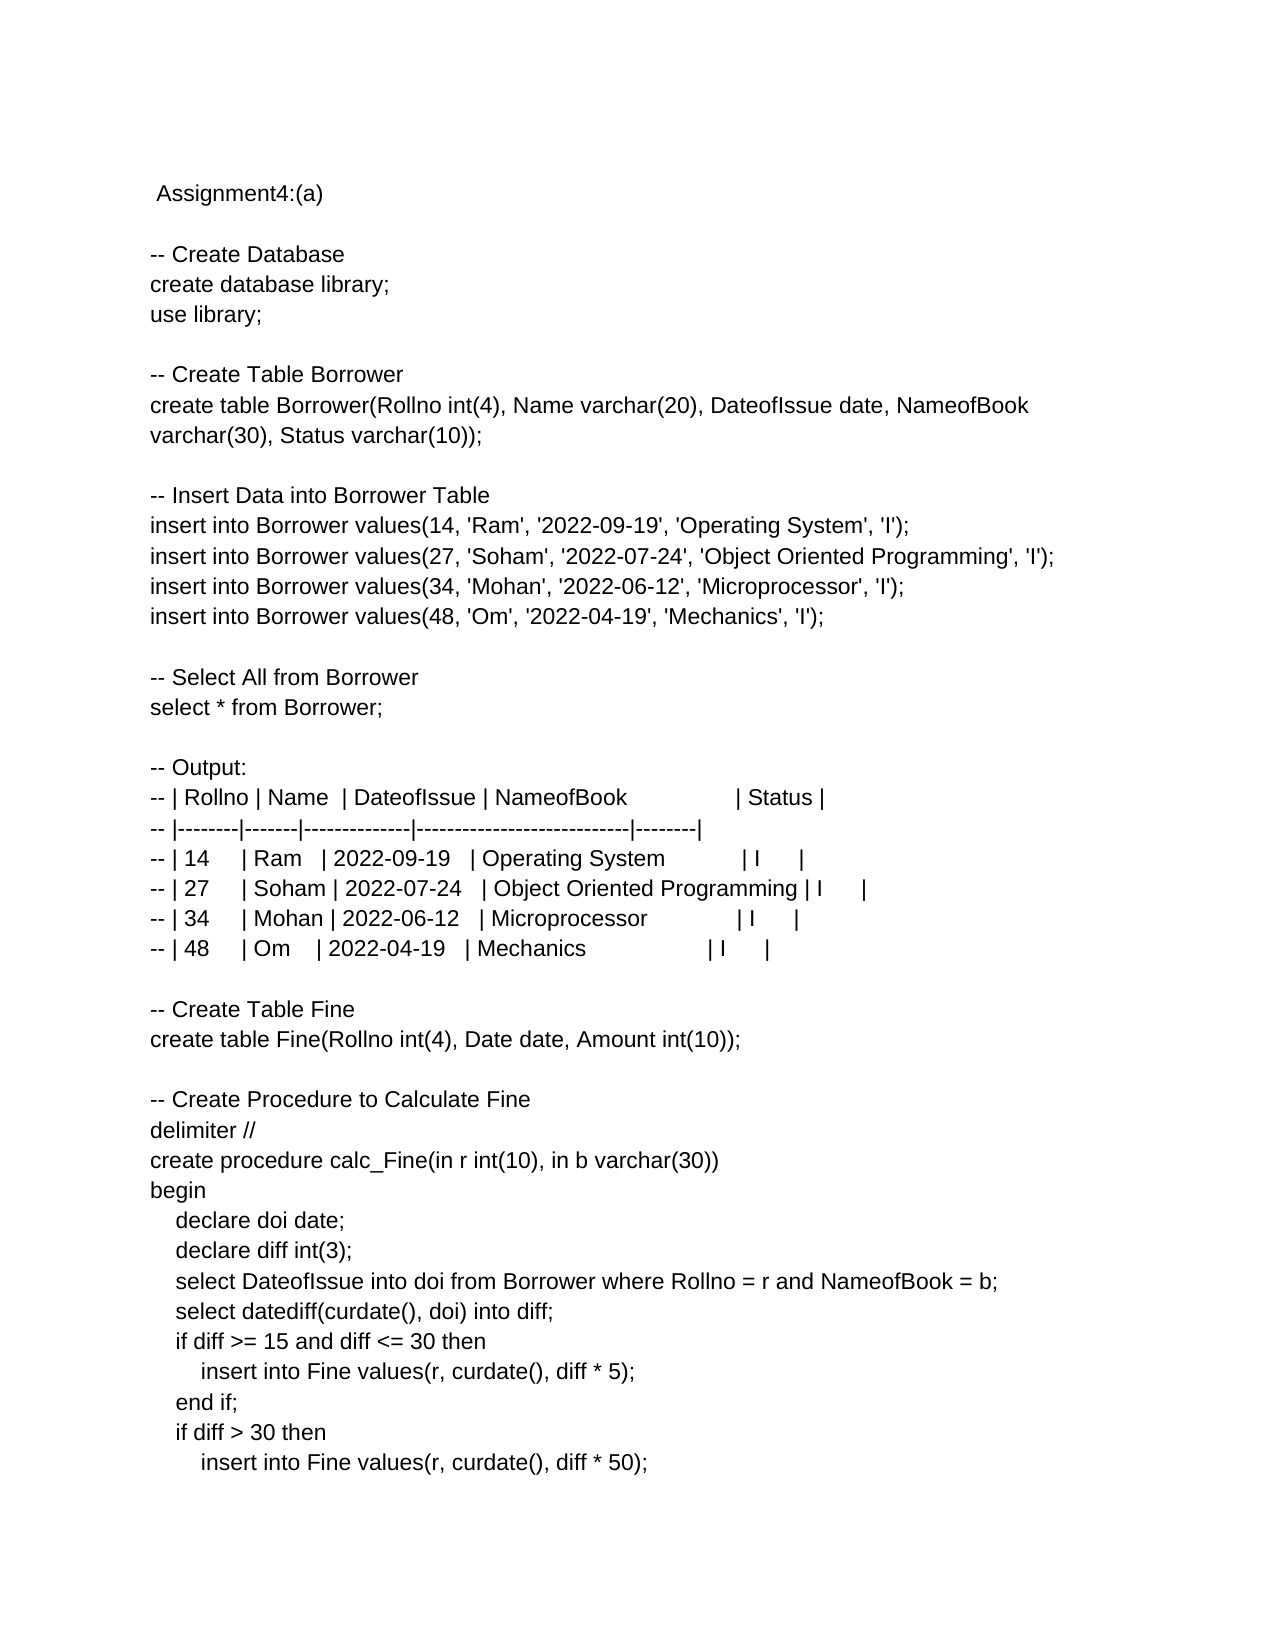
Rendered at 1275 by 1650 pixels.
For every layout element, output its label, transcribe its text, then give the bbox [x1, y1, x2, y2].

text insert into Fine values(r, curdate(), diff * 50); [150, 1449, 1125, 1475]
text begin [150, 1177, 1125, 1203]
text end if; [150, 1388, 1125, 1415]
text insert into Borrower values(14, 'Ram', '2022-09-19', 'Operating System', 'I'); [150, 512, 1125, 539]
text -- | 48 | Om | 2022-04-19 | Mechanics | I | [150, 935, 1125, 962]
text use library; [150, 301, 1125, 327]
text -- | 14 | Ram | 2022-09-19 | Operating System | I | [150, 845, 1125, 871]
text select * from Borrower; [150, 694, 1125, 720]
text -- Create Table Fine [150, 996, 1125, 1022]
text insert into Borrower values(48, 'Om', '2022-04-19', 'Mechanics', 'I'); [150, 603, 1125, 629]
text insert into Borrower values(34, 'Mohan', '2022-06-12', 'Microprocessor', 'I'); [150, 573, 1125, 599]
text Assignment4:(a) [150, 180, 1125, 207]
text -- Insert Data into Borrower Table [150, 482, 1125, 509]
text create database library; [150, 271, 1125, 297]
text delimiter // [150, 1117, 1125, 1143]
text insert into Borrower values(27, 'Soham', '2022-07-24', 'Object Oriented Programming', 'I'); [150, 543, 1125, 569]
text if diff >= 15 and diff <= 30 then [150, 1328, 1125, 1354]
text -- Output: [150, 754, 1125, 781]
text -- | 34 | Mohan | 2022-06-12 | Microprocessor | I | [150, 905, 1125, 932]
text select datediff(curdate(), doi) into diff; [150, 1298, 1125, 1324]
text -- |--------|-------|--------------|----------------------------|--------| [150, 814, 1125, 841]
text insert into Fine values(r, curdate(), diff * 5); [150, 1358, 1125, 1385]
text if diff > 30 then [150, 1419, 1125, 1445]
text create procedure calc_Fine(in r int(10), in b varchar(30)) [150, 1147, 1125, 1173]
text -- | 27 | Soham | 2022-07-24 | Object Oriented Programming | I | [150, 875, 1125, 901]
text declare diff int(3); [150, 1237, 1125, 1264]
text -- Create Procedure to Calculate Fine [150, 1086, 1125, 1113]
text -- Create Table Borrower [150, 361, 1125, 388]
text select DateofIssue into doi from Borrower where Rollno = r and NameofBook = b; [150, 1268, 1125, 1294]
text -- Create Database [150, 241, 1125, 267]
text -- | Rollno | Name | DateofIssue | NameofBook | Status | [150, 784, 1125, 811]
text create table Fine(Rollno int(4), Date date, Amount int(10)); [150, 1026, 1125, 1052]
text -- Select All from Borrower [150, 663, 1125, 690]
text create table Borrower(Rollno int(4), Name varchar(20), DateofIssue date, NameofBook varchar(30), Status varchar(10)); [150, 392, 1125, 448]
text declare doi date; [150, 1207, 1125, 1234]
